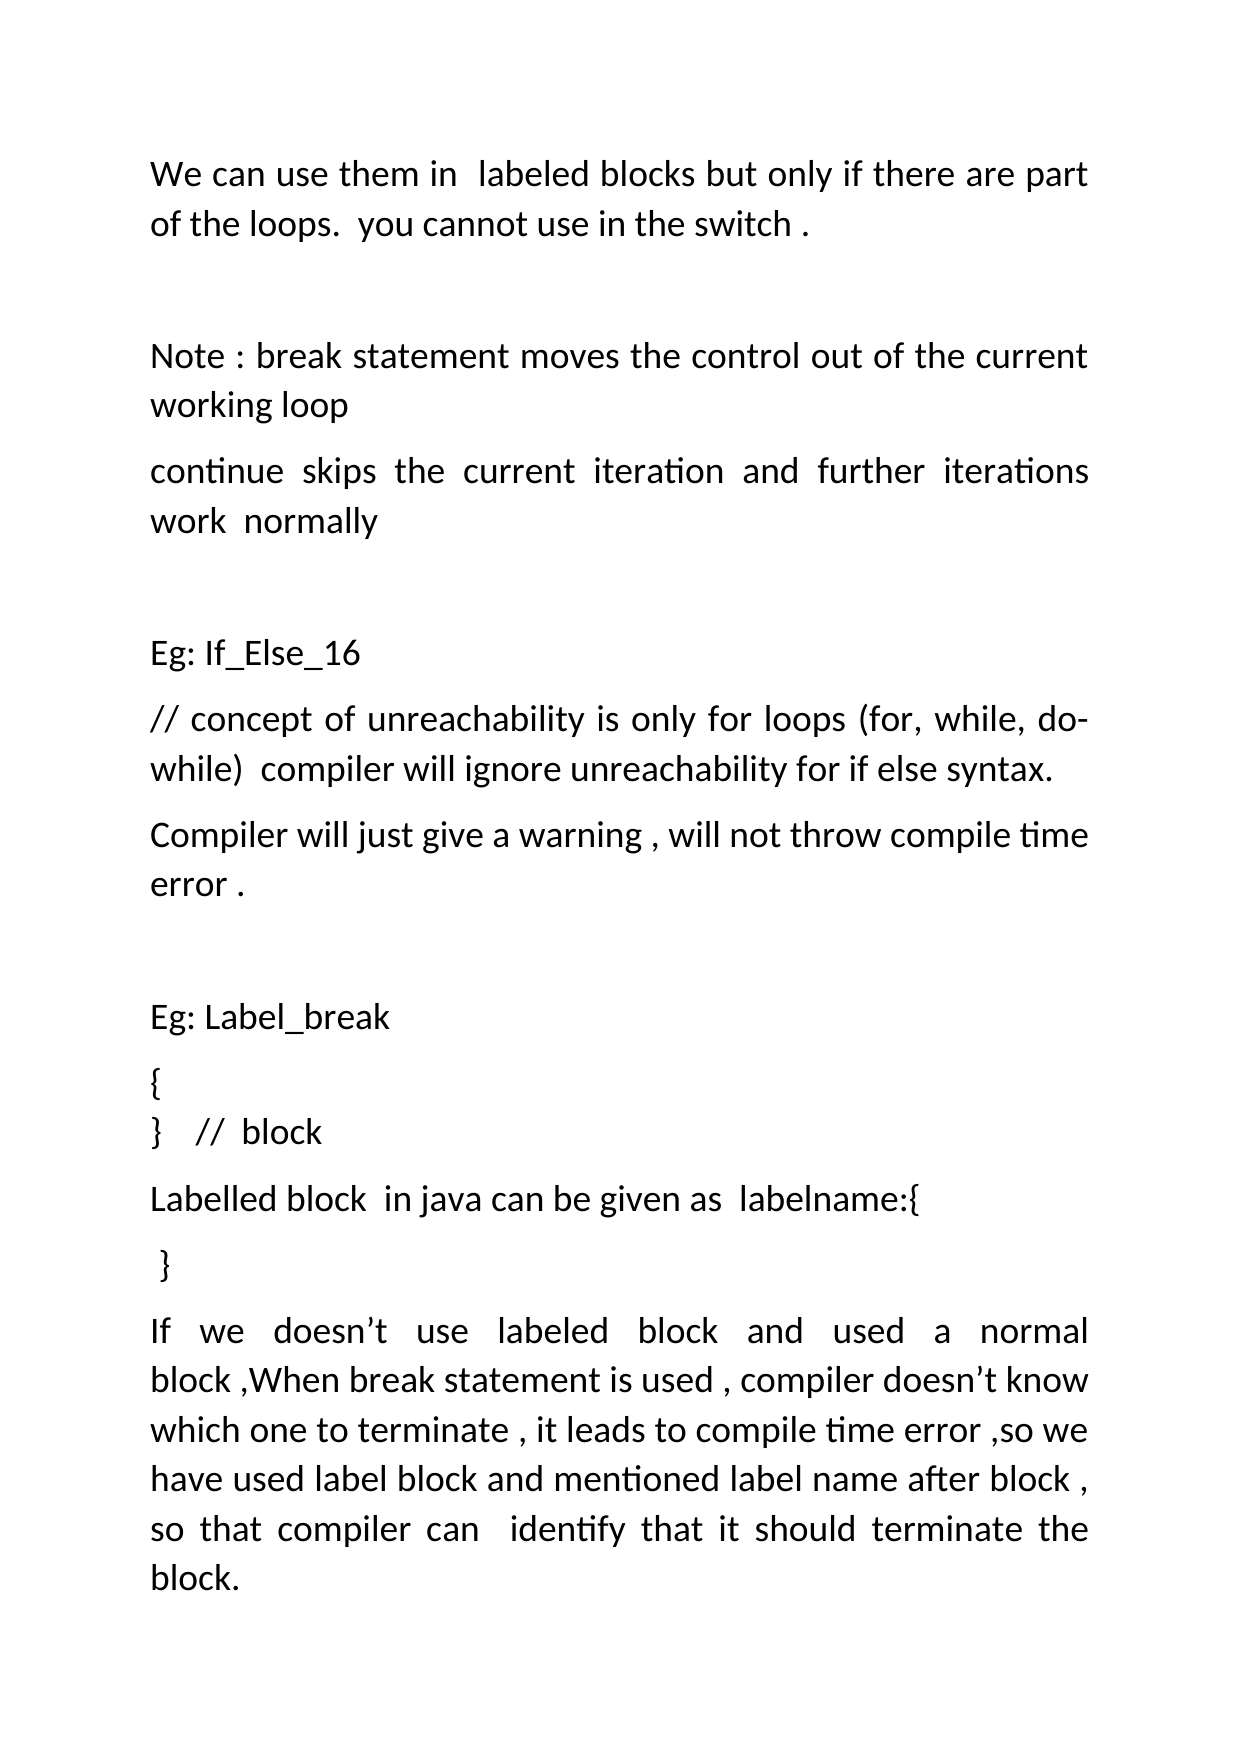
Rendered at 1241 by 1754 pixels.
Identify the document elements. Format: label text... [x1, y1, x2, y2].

text Note : break statement moves the control out of the current working loop [150, 332, 1090, 427]
text Labelled block in java can be given as labelname:{ [150, 1174, 1090, 1220]
text Eg: If_Else_16 [150, 629, 1090, 675]
text } [150, 1241, 1090, 1286]
text We can use them in labeled blocks but only if there are part of the loops. you cannot use in the switch . [150, 150, 1090, 245]
text continue skips the current iteration and further iterations work normally [150, 447, 1090, 543]
text { } // block [150, 1059, 1090, 1154]
text If we doesn’t use labeled block and used a normal block ,When break statement is used , compiler doesn’t know which one to terminate , it leads to compile time error ,so we have used label block and mentioned label name after block , so that compiler can identify that it should terminate the block. [150, 1307, 1090, 1600]
text Compiler will just give a warning , will not throw compile time error . [150, 811, 1090, 906]
text // concept of unreachability is only for loops (for, while, do-while) compiler will ignore unreachability for if else syntax. [150, 695, 1090, 791]
text Eg: Label_break [150, 993, 1090, 1038]
